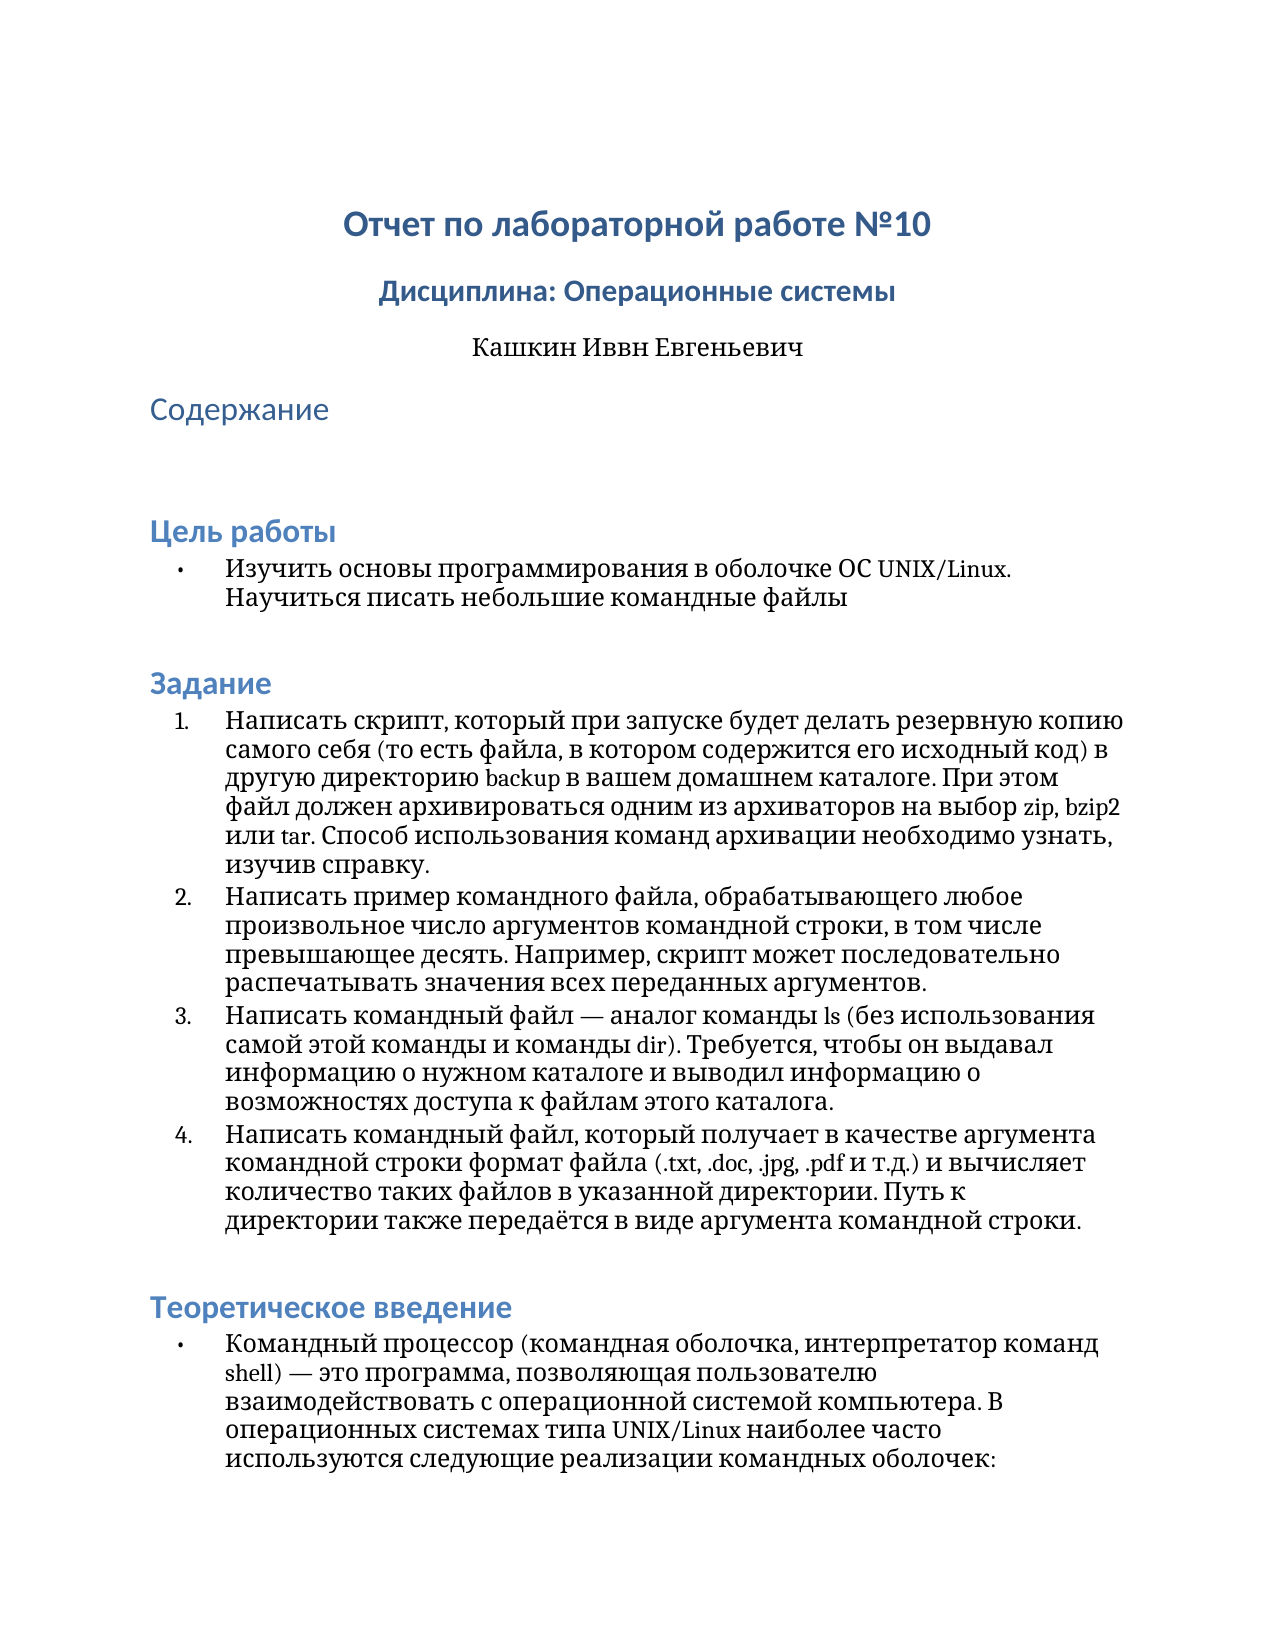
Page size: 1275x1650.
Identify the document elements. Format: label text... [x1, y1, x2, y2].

list Написать пример командного файла, обрабатывающего любое произвольное число аргументов командной строки, в том числе превышающее десять. Например, скрипт может последовательно распечатывать значения всех переданных аргументов. [175, 883, 1125, 998]
list Написать скрипт, который при запуске будет делать резервную копию самого себя (то есть файла, в котором содержится его исходный код) в другую директорию backup в вашем домашнем каталоге. При этом файл должен архивироваться одним из архиваторов на выбор zip, bzip2 или tar. Способ использования команд архивации необходимо узнать, изучив справку. [175, 707, 1125, 879]
subtitle Дисциплина: Операционные системы [150, 271, 1125, 309]
subtitle Задание [150, 662, 1125, 703]
list Изучить основы программирования в оболочке ОС UNIX/Linux. Научиться писать небольшие командные файлы [175, 555, 1125, 612]
list Командный процессор (командная оболочка, интерпретатор команд shell) — это программа, позволяющая пользователю взаимодействовать с операционной системой компьютера. В операционных системах типа UNIX/Linux наиболее часто используются следующие реализации командных оболочек: [175, 1330, 1125, 1474]
subtitle Цель работы [150, 510, 1125, 551]
text Кашкин Иввн Евгеньевич [150, 334, 1125, 363]
list Написать командный файл — аналог команды ls (без использования самой этой команды и команды dir). Требуется, чтобы он выдавал информацию о нужном каталоге и выводил информацию о возможностях доступа к файлам этого каталога. [175, 1002, 1125, 1117]
subtitle Теоретическое введение [150, 1286, 1125, 1326]
list Написать командный файл, который получает в качестве аргумента командной строки формат файла (.txt, .doc, .jpg, .pdf и т.д.) и вычисляет количество таких файлов в указанной директории. Путь к директории также передаётся в виде аргумента командной строки. [175, 1121, 1125, 1236]
title Oтчет по лабораторной работе №10 [150, 200, 1125, 246]
